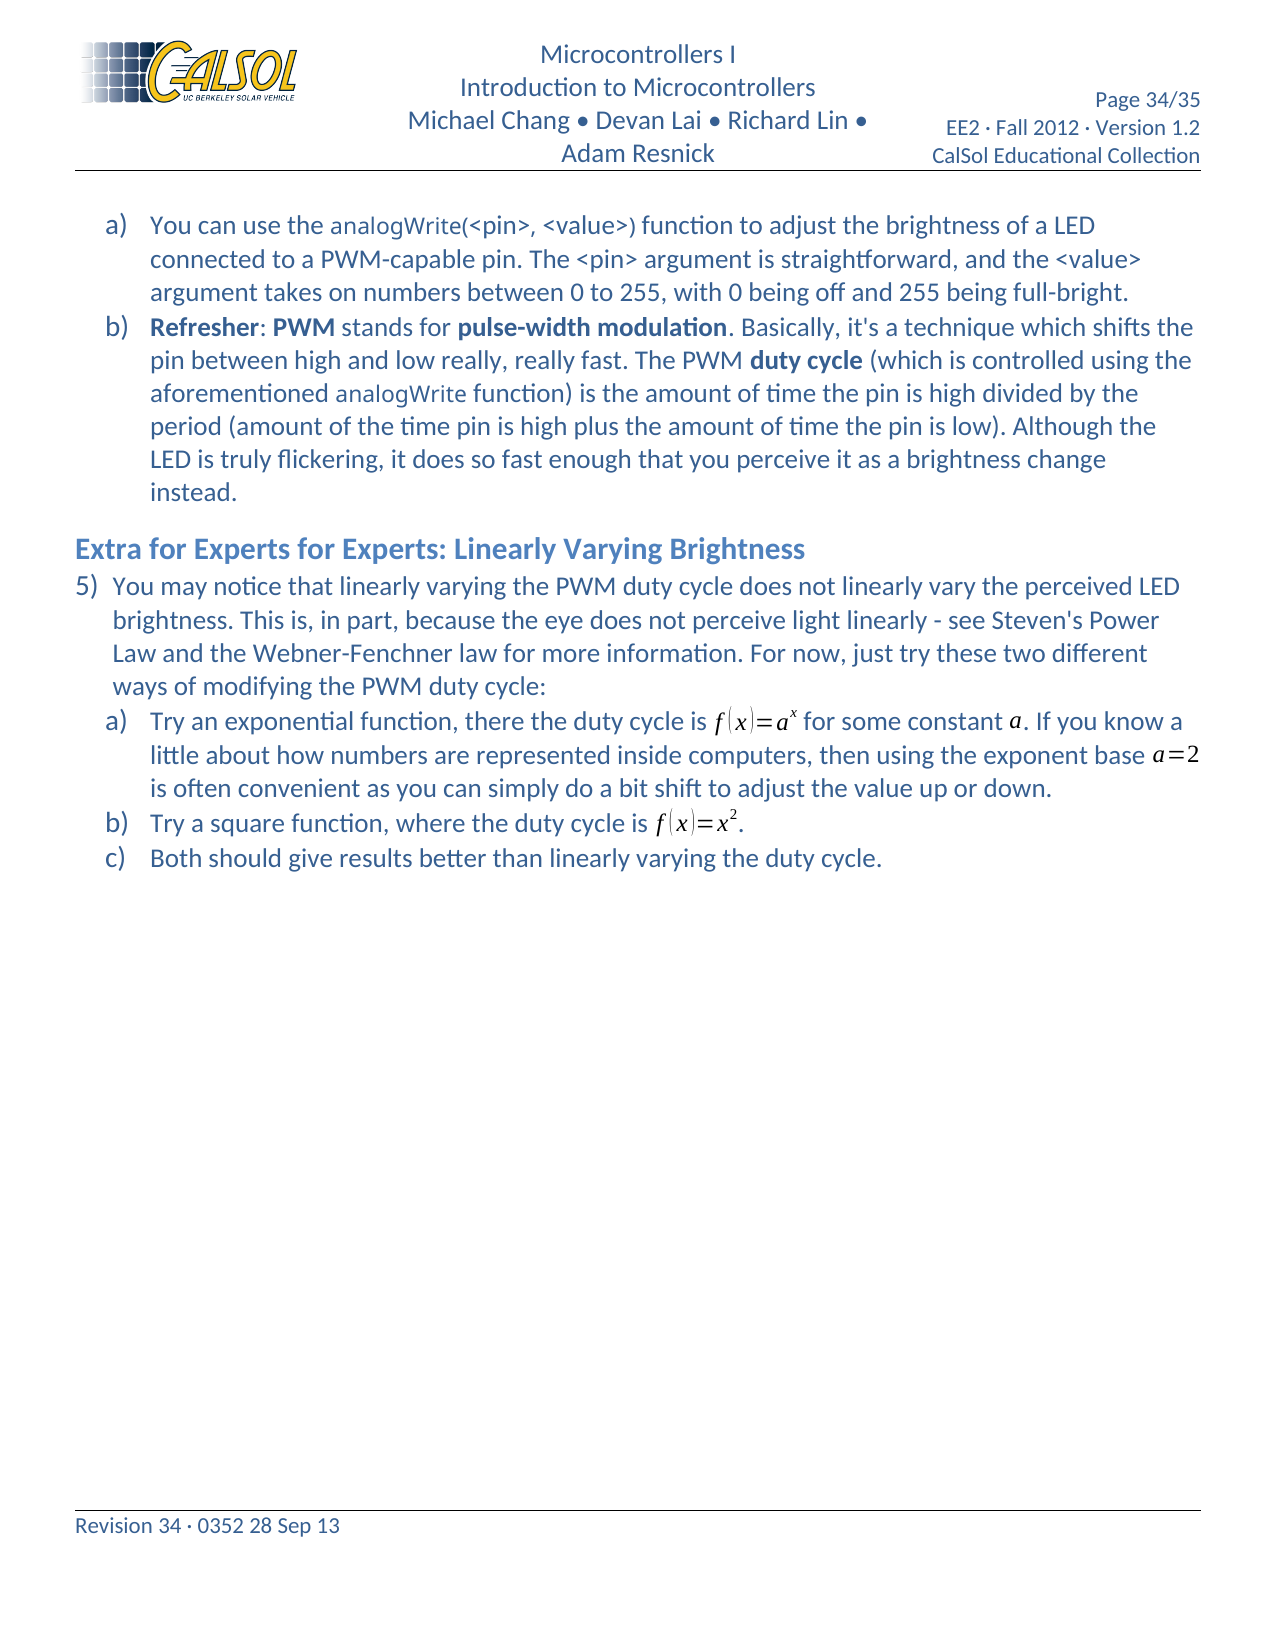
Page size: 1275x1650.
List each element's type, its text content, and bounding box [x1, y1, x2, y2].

list Both should give results better than linearly varying the duty cycle. [105, 839, 1200, 875]
list You can use the analogWrite(<pin>, <value>) function to adjust the brightness of a LED connected to a PWM-capable pin. The <pin> argument is straightforward, and the <value> argument takes on numbers between 0 to 255, with 0 being off and 255 being full-bright. [105, 206, 1200, 308]
picture [75, 37, 301, 104]
list Refresher: PWM stands for pulse-width modulation. Basically, it's a technique which shifts the pin between high and low really, really fast. The PWM duty cycle (which is controlled using the aforementioned analogWrite function) is the amount of time the pin is high divided by the period (amount of the time pin is high plus the amount of time the pin is low). Although the LED is truly flickering, it does so fast enough that you perceive it as a brightness change instead. [105, 308, 1200, 508]
list You may notice that linearly varying the PWM duty cycle does not linearly vary the perceived LED brightness. This is, in part, because the eye does not perceive light linearly - see Steven's Power Law and the Webner-Fenchner law for more information. For now, just try these two different ways of modifying the PWM duty cycle: [75, 567, 1200, 702]
list Try an exponential function, there the duty cycle is for some constant . If you know a little about how numbers are represented inside computers, then using the exponent base is often convenient as you can simply do a bit shift to adjust the value up or down. [105, 702, 1200, 804]
list Try a square function, where the duty cycle is . [105, 804, 1200, 839]
subtitle Extra for Experts for Experts: Linearly Varying Brightness [75, 529, 1200, 567]
